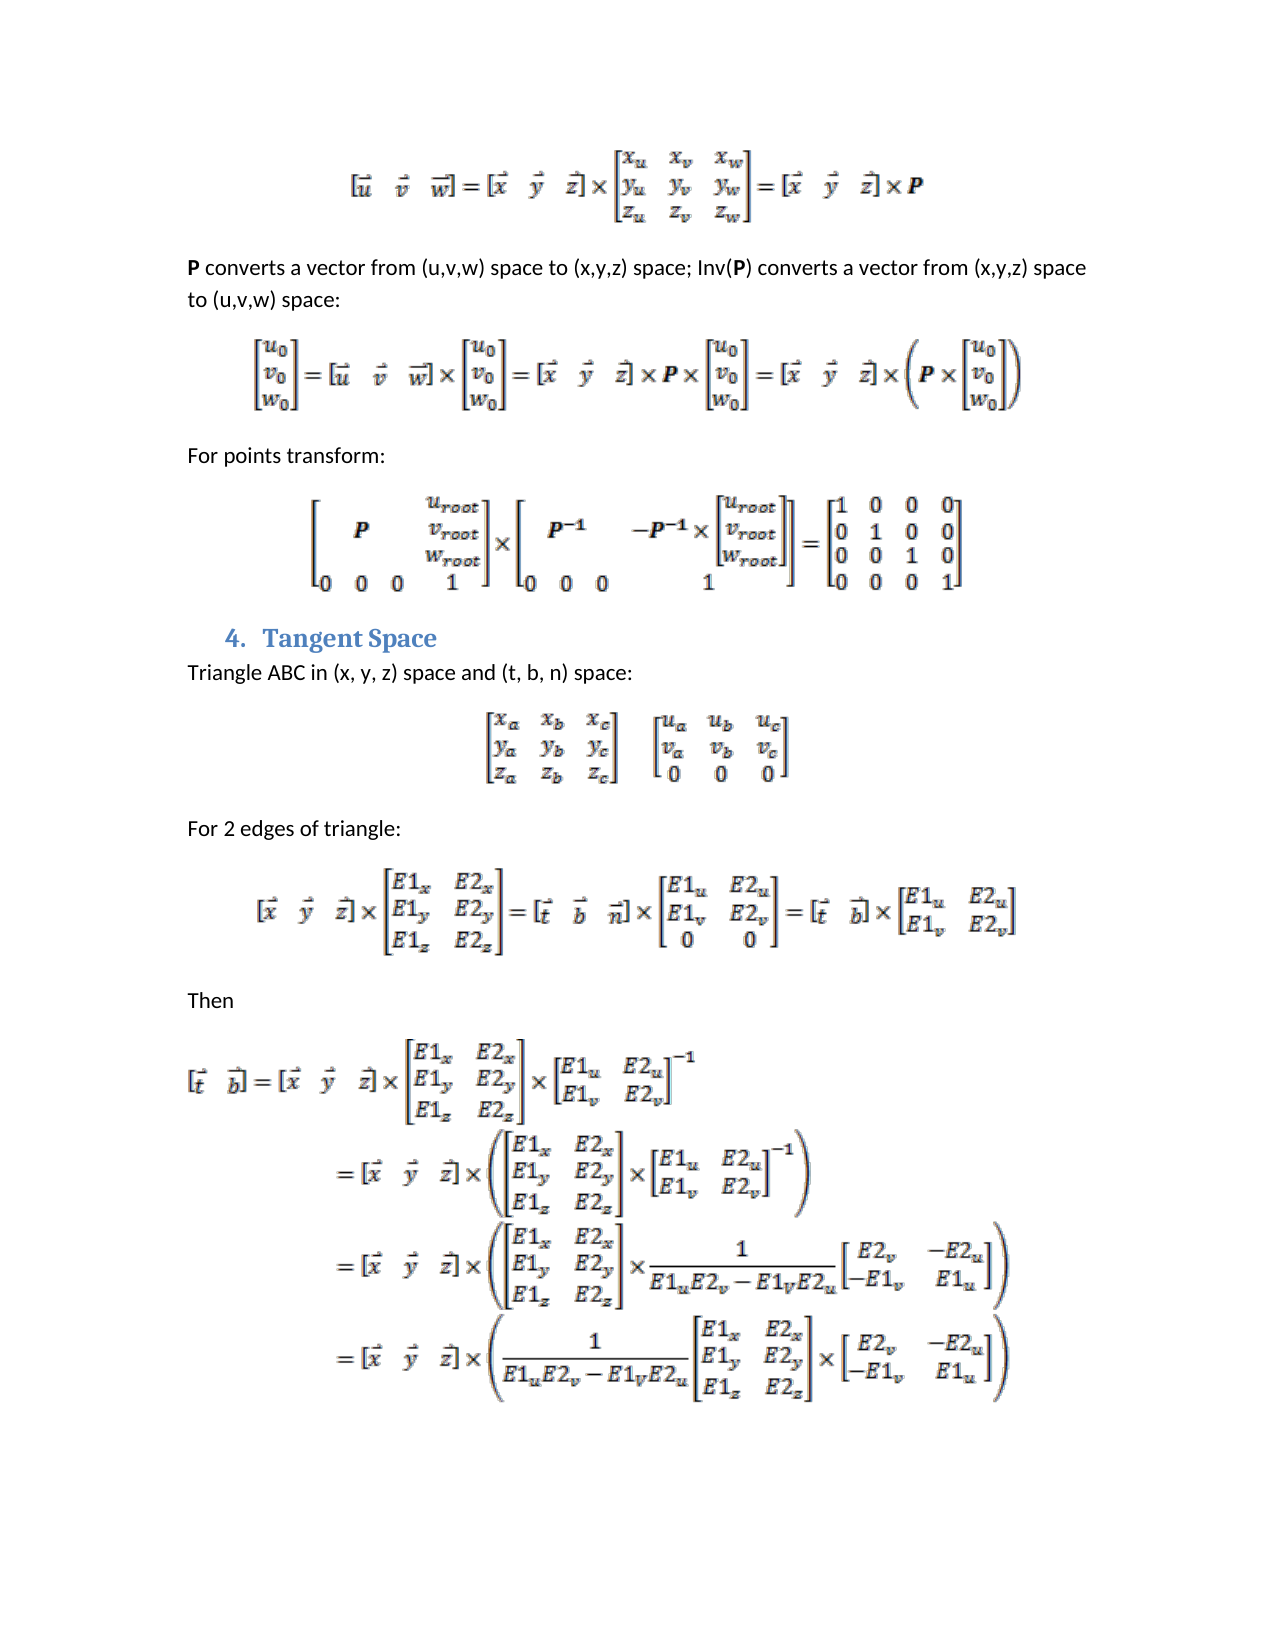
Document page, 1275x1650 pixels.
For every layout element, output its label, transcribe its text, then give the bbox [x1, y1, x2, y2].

picture [256, 867, 1019, 962]
picture [253, 338, 1022, 417]
text For 2 edges of triangle: [187, 814, 1087, 842]
picture [187, 1039, 1089, 1410]
text For points transform: [187, 441, 1087, 469]
text Triangle ABC in (x, y, z) space and (t, b, n) space: [187, 658, 1087, 686]
picture [310, 494, 965, 598]
text P converts a vector from (u,v,w) space to (x,y,z) space; Inv(P) converts a vector from (x,y,z) space to (u,v,w) space: [187, 253, 1087, 313]
picture [485, 711, 790, 790]
picture [350, 150, 925, 229]
text Then [187, 986, 1087, 1014]
subtitle Tangent Space [225, 623, 1087, 654]
